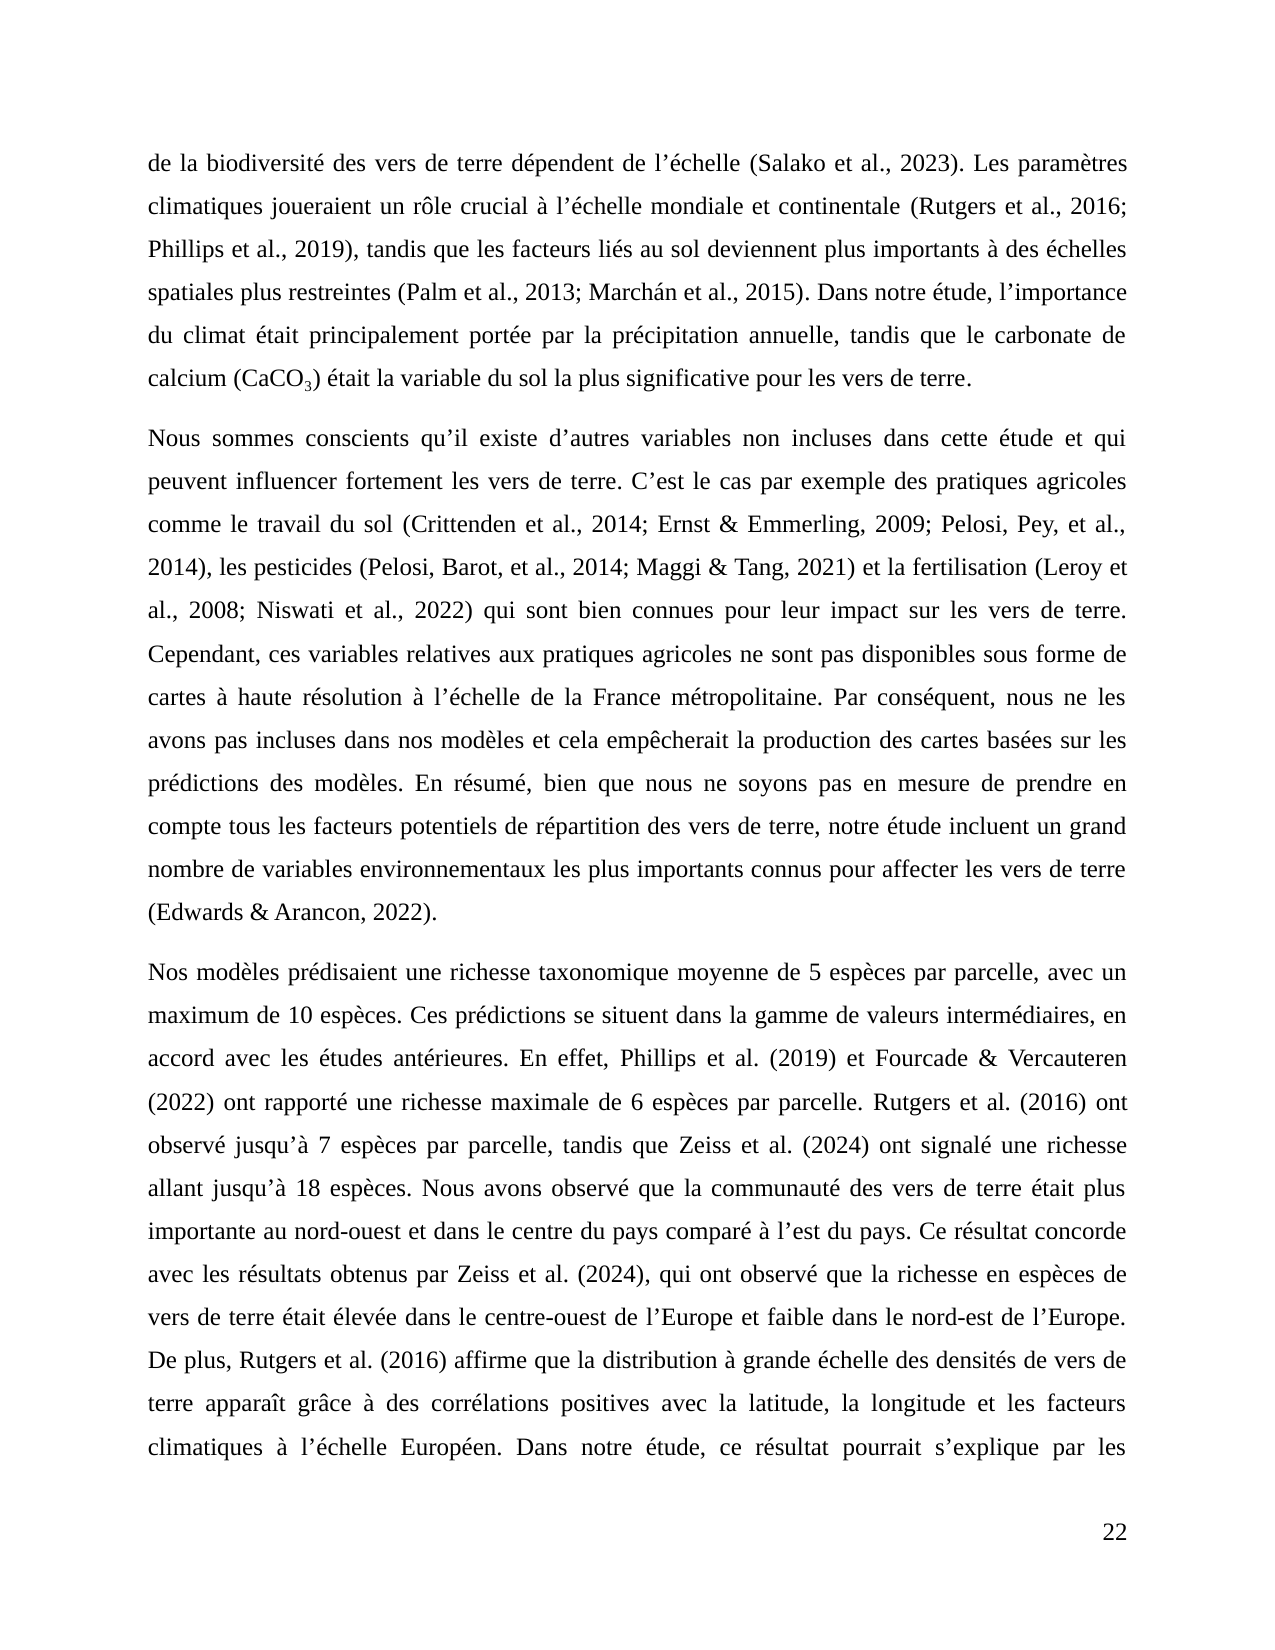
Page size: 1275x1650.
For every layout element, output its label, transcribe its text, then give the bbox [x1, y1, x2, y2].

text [148, 957, 1127, 1460]
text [148, 148, 1127, 392]
text Nous sommes conscients qu’il existe d’autres variables non incluses dans cette étude et qui peuvent influencer fortement les vers de terre. C’est le cas par exemple des pratiques agricoles comme le travail du sol (Crittenden et al., 2014; Ernst & Emmerling, 2009; Pelosi, Pey, et al., 2014), les pesticides (Pelosi, Barot, et al., 2014; Maggi & Tang, 2021) et la fertilisation (Leroy et al., 2008; Niswati et al., 2022) qui sont bien connues pour leur impact sur les vers de terre. Cependant, ces variables relatives aux pratiques agricoles ne sont pas disponibles sous forme de cartes à haute résolution à l’échelle de la France métropolitaine. Par conséquent, nous ne les avons pas incluses dans nos modèles et cela empêcherait la production des cartes basées sur les prédictions des modèles. En résumé, bien que nous ne soyons pas en mesure de prendre en compte tous les facteurs potentiels de répartition des vers de terre, notre étude incluent un grand nombre de variables environnementaux les plus importants connus pour affecter les vers de terre (Edwards & Arancon, 2022). [148, 423, 1127, 926]
